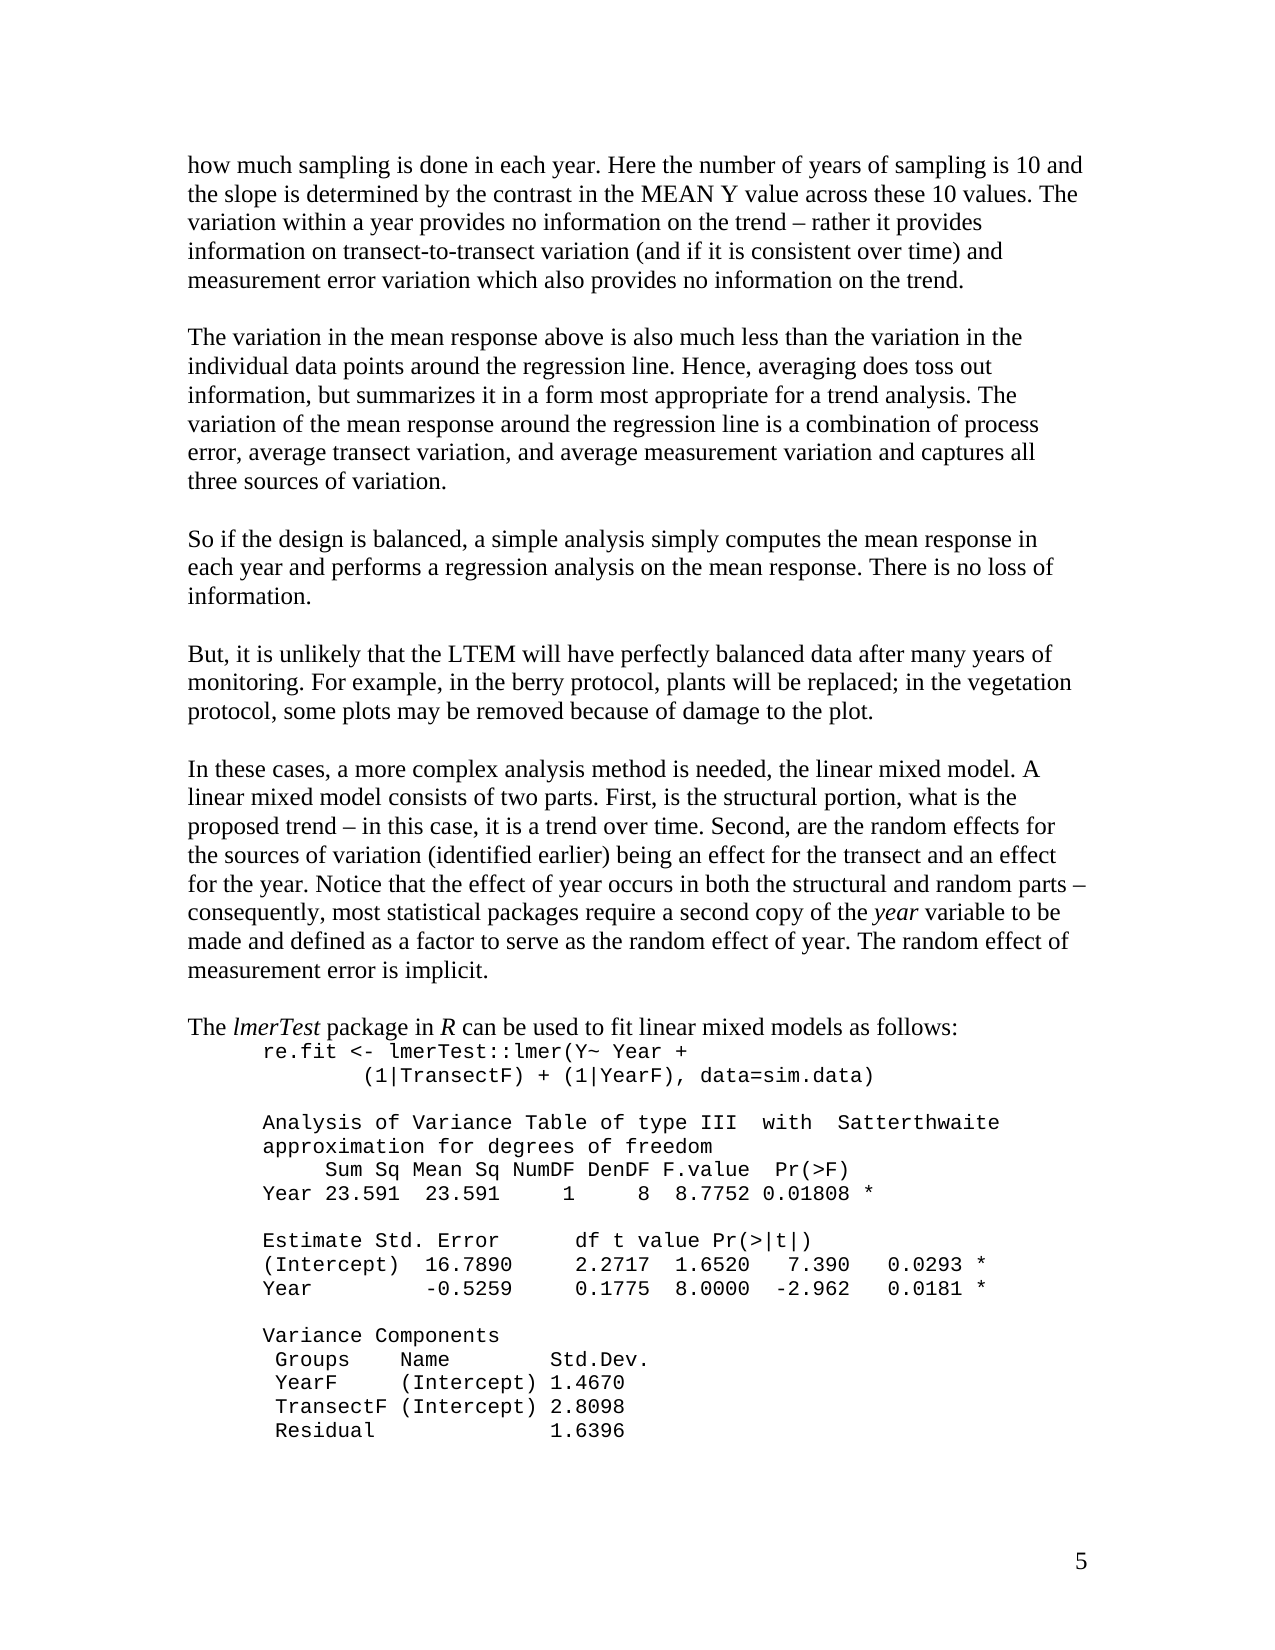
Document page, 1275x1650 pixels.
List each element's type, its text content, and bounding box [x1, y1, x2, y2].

text In these cases, a more complex analysis method is needed, the linear mixed model. A linear mixed model consists of two parts. First, is the structural portion, what is the proposed trend – in this case, it is a trend over time. Second, are the random effects for the sources of variation (identified earlier) being an effect for the transect and an effect for the year. Notice that the effect of year occurs in both the structural and random parts – consequently, most statistical packages require a second copy of the year variable to be made and defined as a factor to serve as the random effect of year. The random effect of measurement error is implicit. [187, 754, 1087, 984]
text Groups Name Std.Dev. [262, 1349, 1087, 1372]
text But, it is unlikely that the LTEM will have perfectly balanced data after many years of monitoring. For example, in the berry protocol, plants will be replaced; in the vegetation protocol, some plots may be removed because of damage to the plot. [187, 639, 1087, 725]
text Analysis of Variance Table of type III with Satterthwaite [262, 1112, 1087, 1136]
text The lmerTest package in R can be used to fit linear mixed models as follows: [187, 1012, 1087, 1041]
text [187, 150, 1087, 294]
text Year 23.591 23.591 1 8 8.7752 0.01808 * [262, 1183, 1087, 1207]
text The variation in the mean response above is also much less than the variation in the individual data points around the regression line. Hence, averaging does toss out information, but summarizes it in a form most appropriate for a trend analysis. The variation of the mean response around the regression line is a combination of process error, average transect variation, and average measurement variation and captures all three sources of variation. [187, 322, 1087, 495]
text (Intercept) 16.7890 2.2717 1.6520 7.390 0.0293 * [262, 1254, 1087, 1278]
text (1|TransectF) + (1|YearF), data=sim.data) [262, 1065, 1087, 1088]
text TransectF (Intercept) 2.8098 [262, 1396, 1087, 1419]
text Estimate Std. Error df t value Pr(>|t|) [262, 1230, 1087, 1254]
text re.fit <- lmerTest::lmer(Y~ Year + [262, 1041, 1087, 1065]
text Sum Sq Mean Sq NumDF DenDF F.value Pr(>F) [262, 1159, 1087, 1183]
text YearF (Intercept) 1.4670 [262, 1372, 1087, 1396]
text Year -0.5259 0.1775 8.0000 -2.962 0.0181 * [262, 1278, 1087, 1301]
text Residual 1.6396 [262, 1419, 1087, 1443]
text So if the design is balanced, a simple analysis simply computes the mean response in each year and performs a regression analysis on the mean response. There is no loss of information. [187, 524, 1087, 610]
text Variance Components [262, 1325, 1087, 1349]
text approximation for degrees of freedom [262, 1136, 1087, 1159]
